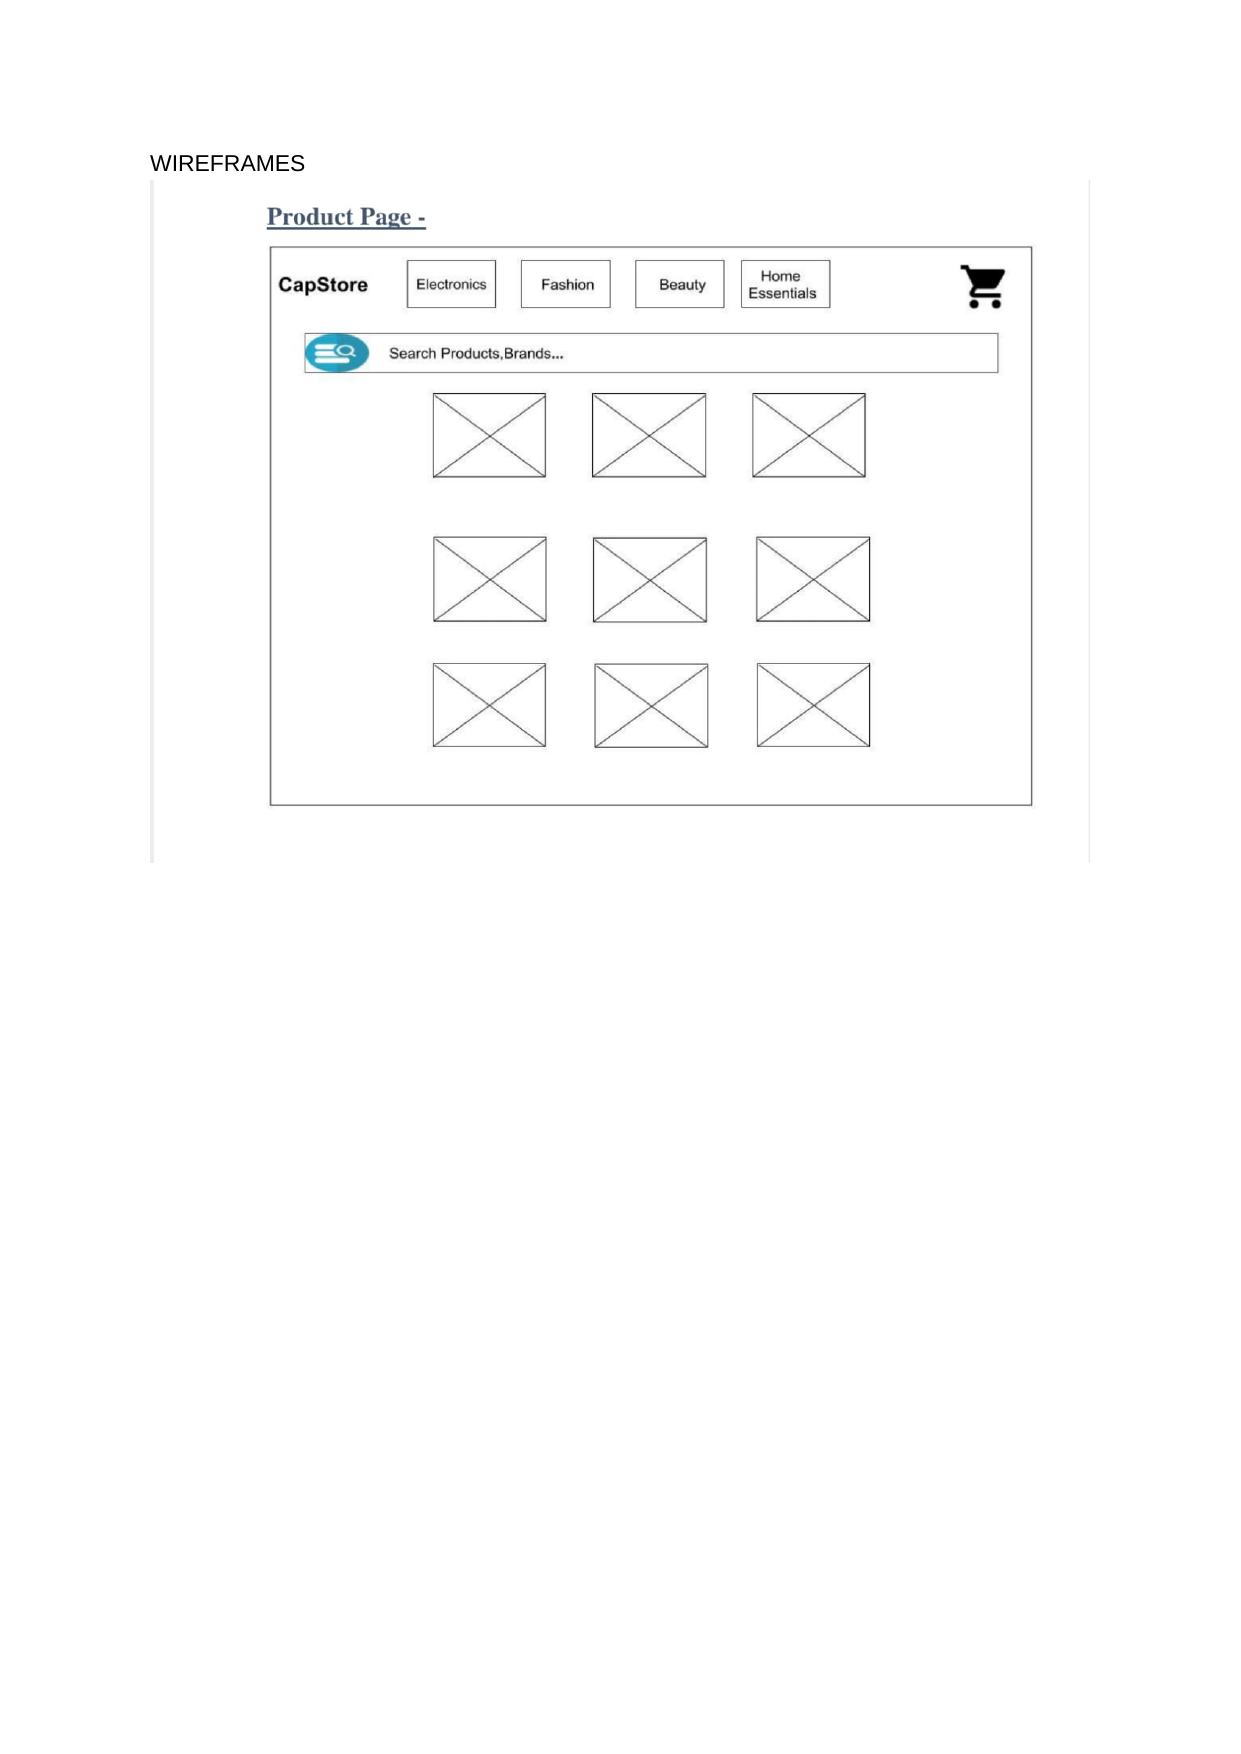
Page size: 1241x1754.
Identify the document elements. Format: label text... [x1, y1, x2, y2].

text WIREFRAMES [150, 150, 1090, 176]
picture [150, 180, 1091, 863]
